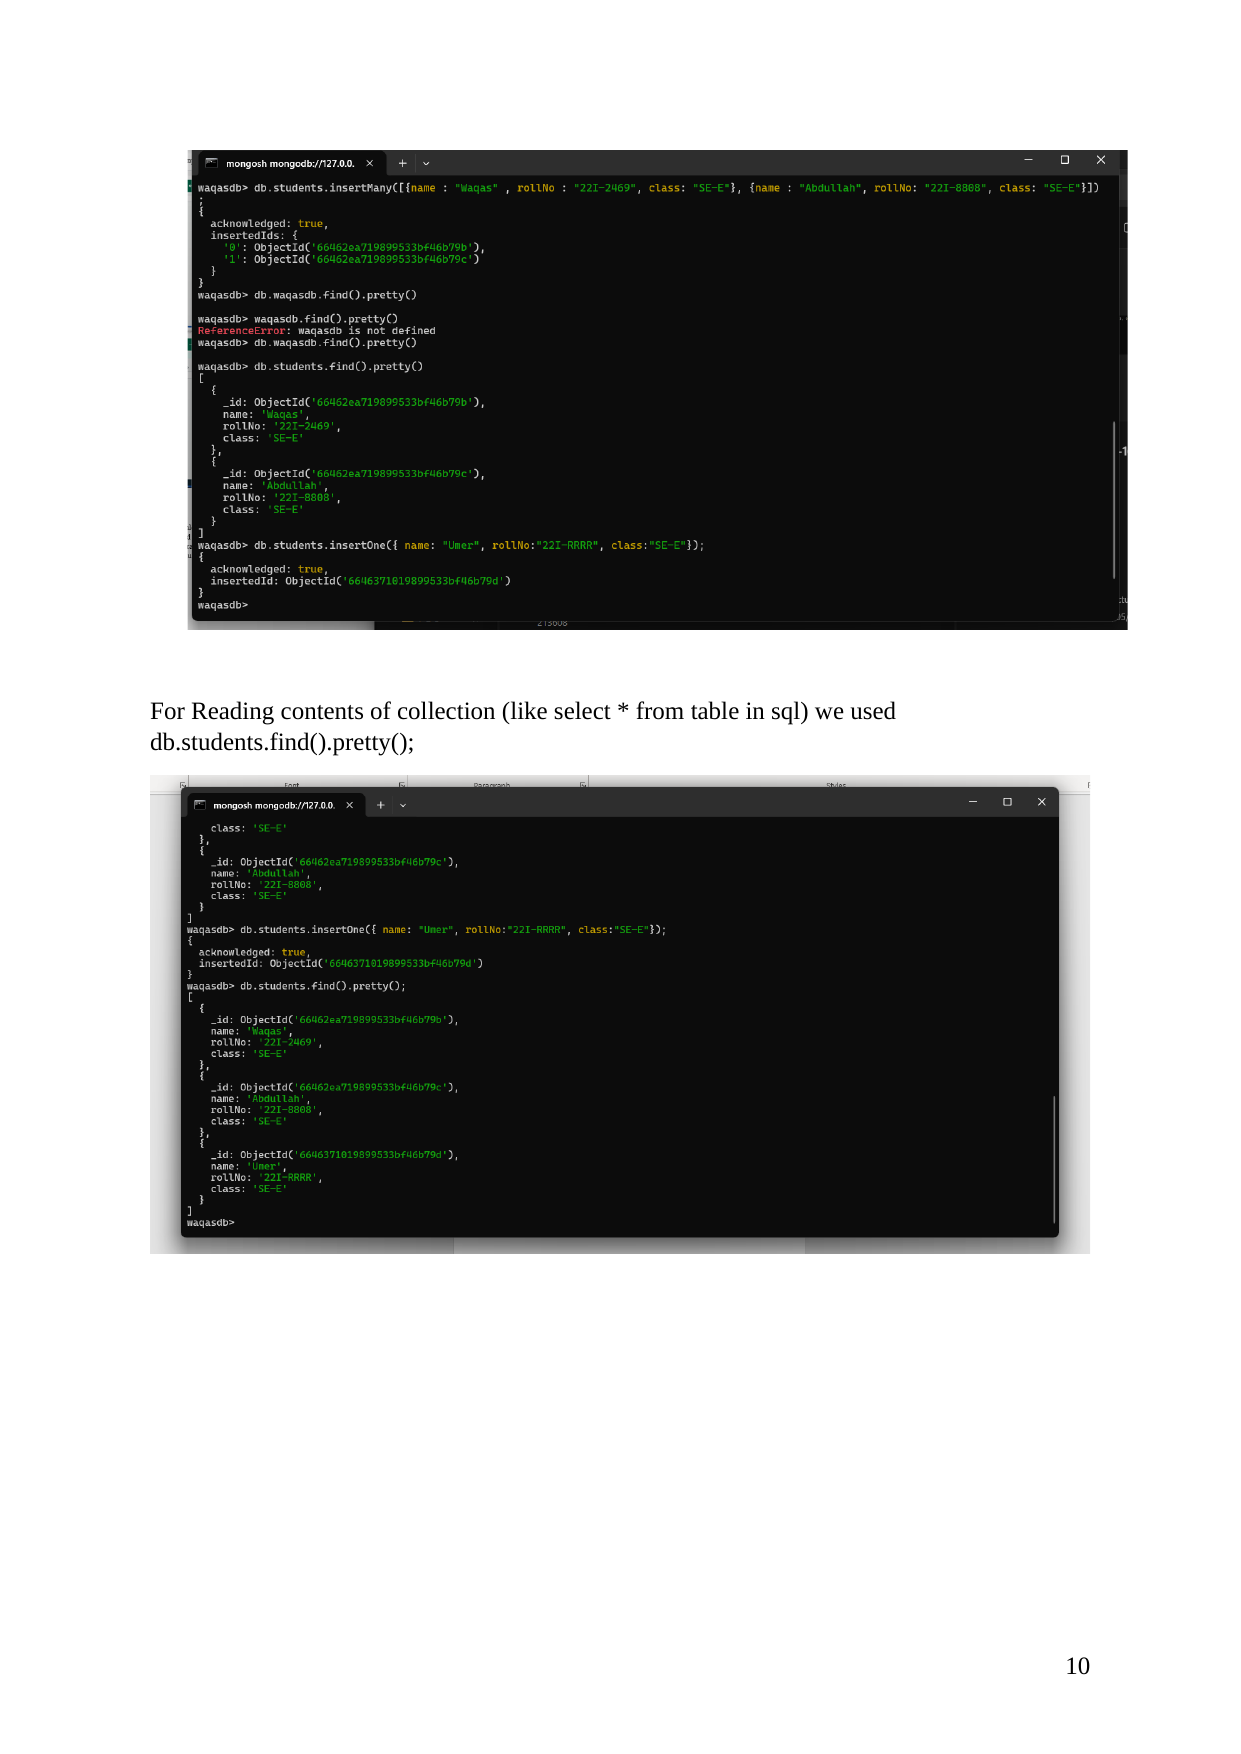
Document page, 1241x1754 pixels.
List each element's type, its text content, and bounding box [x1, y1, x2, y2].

text For Reading contents of collection (like select * from table in sql) we used db.students.find().pretty(); [150, 696, 1090, 756]
picture [150, 775, 1091, 1254]
picture [187, 150, 1128, 630]
